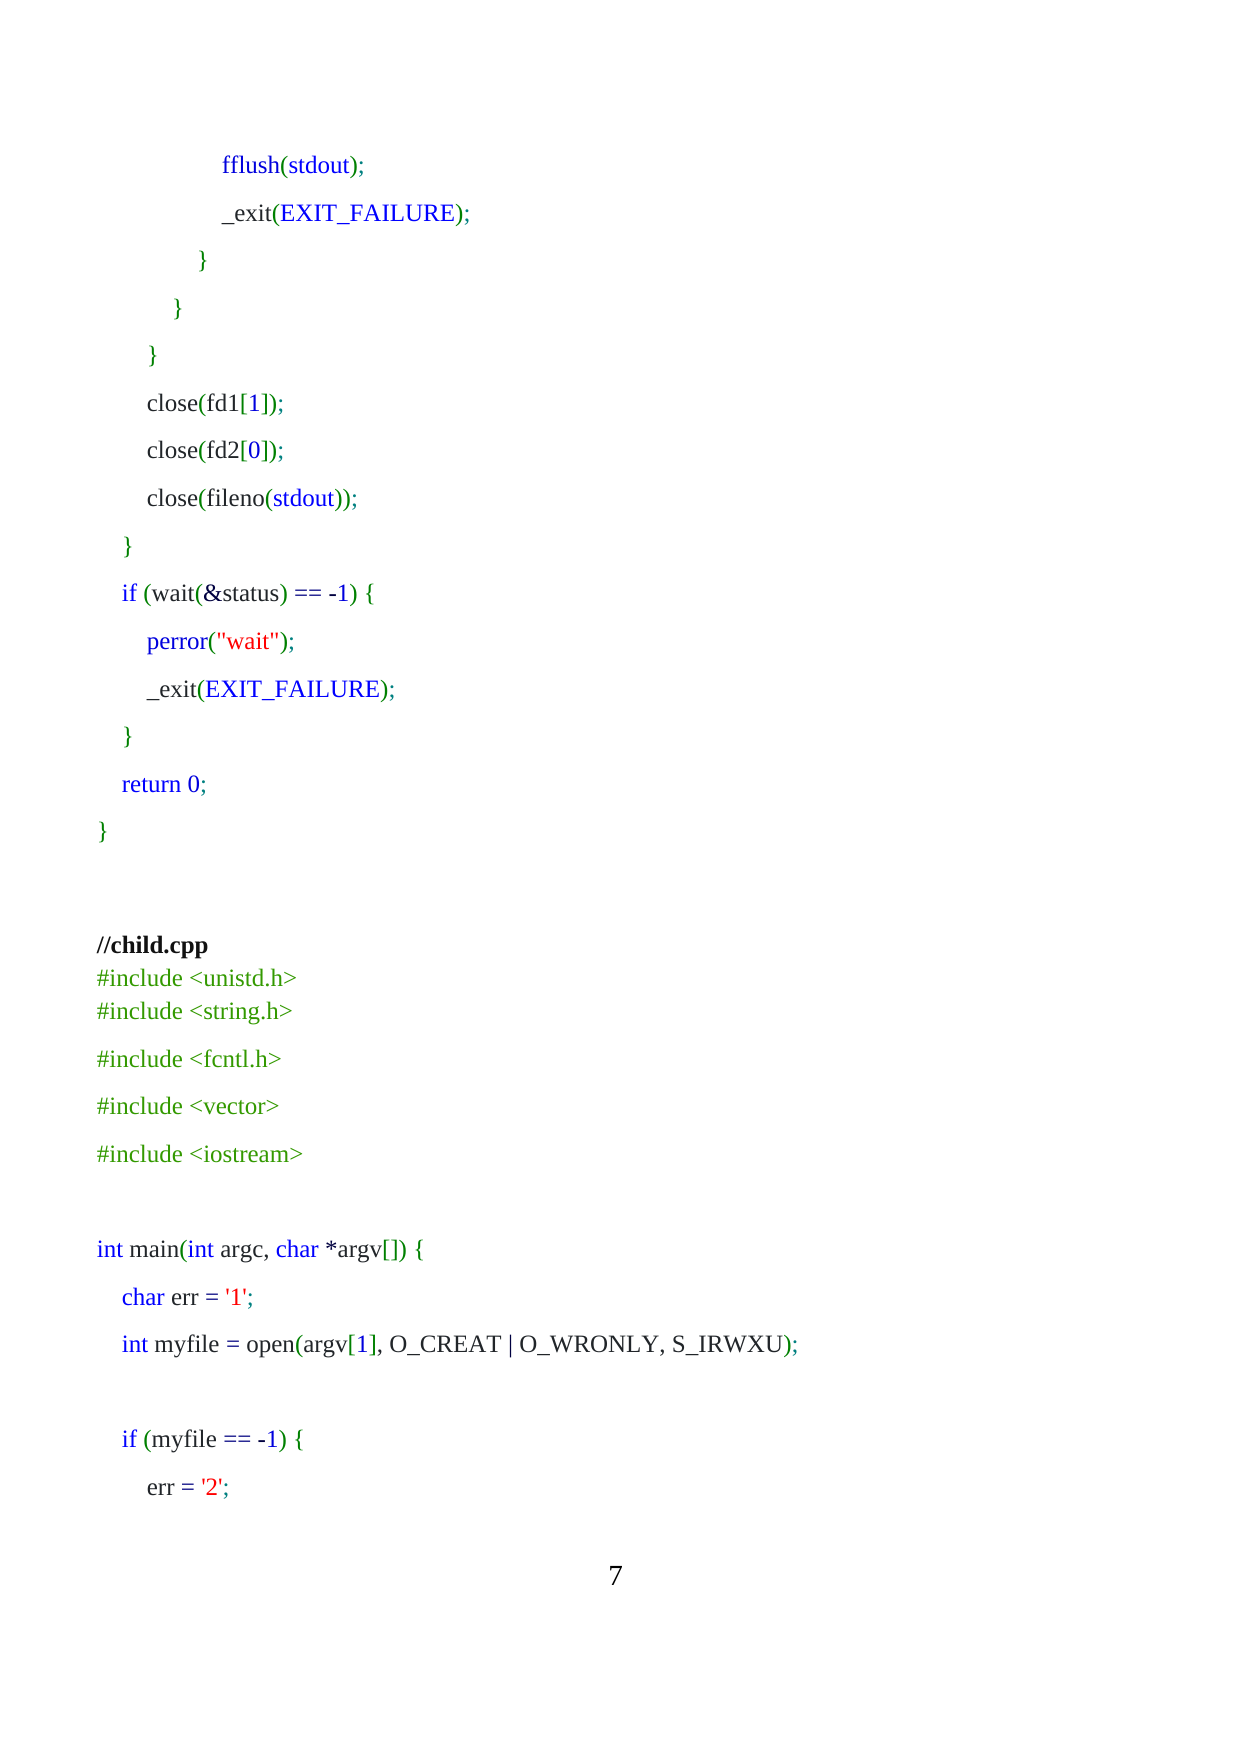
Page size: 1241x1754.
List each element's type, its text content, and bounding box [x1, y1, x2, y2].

text #include <vector> [97, 1091, 1091, 1120]
text } [97, 293, 1091, 322]
text #include <iostream> [97, 1139, 1091, 1168]
text close(fd2[0]); [97, 436, 1091, 464]
text close(fileno(stdout)); [97, 483, 1091, 512]
text perror("wait"); [97, 626, 1091, 655]
text err = '2'; [97, 1472, 1091, 1501]
text close(fd1[1]); [97, 388, 1091, 417]
text int main(int argc, char *argv[]) { [97, 1234, 1091, 1263]
text //child.cpp [97, 930, 1091, 959]
text char err = '1'; [97, 1282, 1091, 1311]
text _exit(EXIT_FAILURE); [97, 198, 1091, 226]
text #include <fcntl.h> [97, 1044, 1091, 1072]
text int myfile = open(argv[1], O_CREAT | O_WRONLY, S_IRWXU); [97, 1329, 1091, 1358]
text _exit(EXIT_FAILURE); [97, 674, 1091, 702]
text if (wait(&status) == -1) { [97, 578, 1091, 607]
text } [97, 245, 1091, 274]
text #include <string.h> [97, 996, 1091, 1025]
text fflush(stdout); [97, 150, 1091, 179]
text if (myfile == -1) { [97, 1424, 1091, 1453]
text } [97, 816, 1091, 845]
text #include <unistd.h> [97, 963, 1091, 992]
text } [97, 531, 1091, 559]
text return 0; [97, 769, 1091, 798]
text } [97, 340, 1091, 369]
text } [97, 721, 1091, 750]
